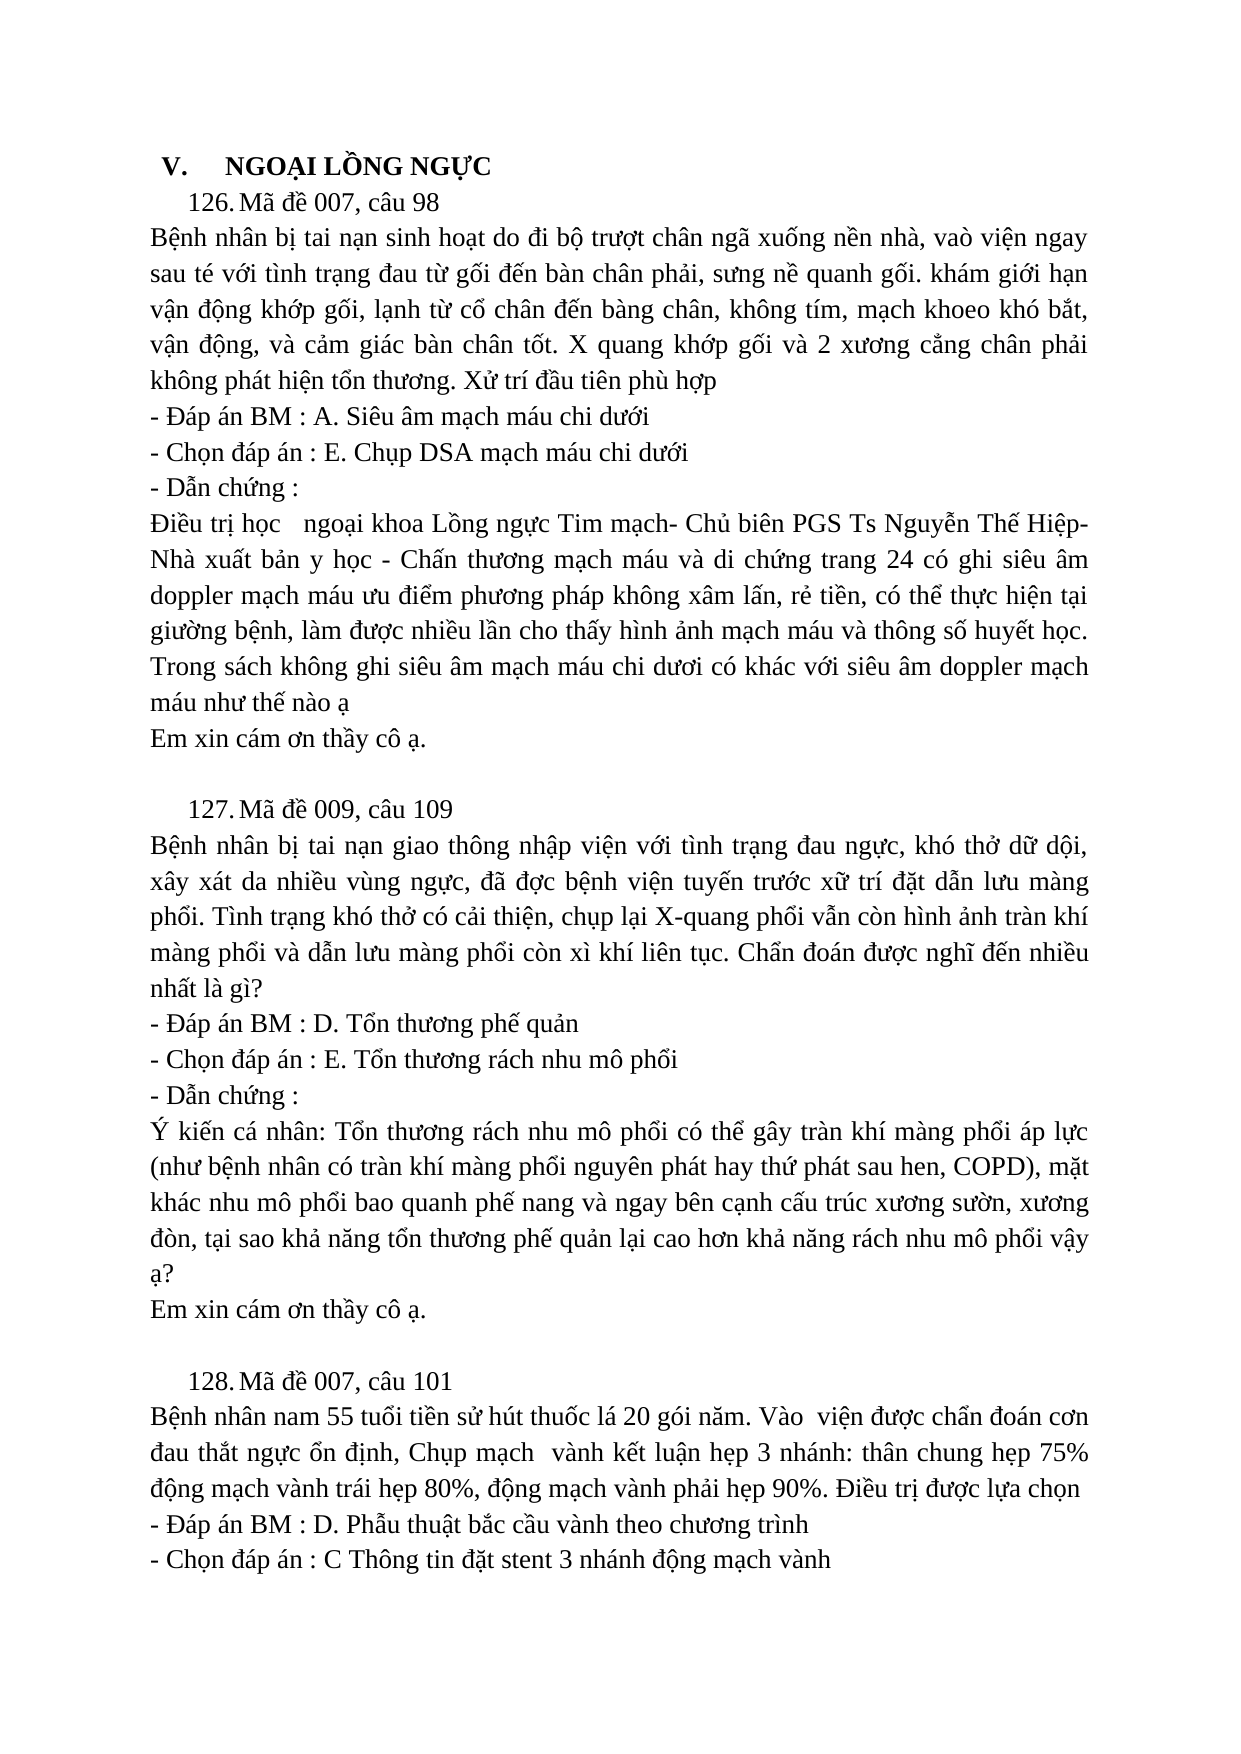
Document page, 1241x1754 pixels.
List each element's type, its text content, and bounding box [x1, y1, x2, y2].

list Mã đề 007, câu 101 [187, 1365, 1090, 1396]
text - Chọn đáp án : C Thông tin đặt stent 3 nhánh động mạch vành [150, 1543, 1090, 1574]
text Em xin cám ơn thầy cô ạ. [150, 722, 1090, 753]
list Mã đề 007, câu 98 [187, 186, 1090, 217]
text - Chọn đáp án : E. Chụp DSA mạch máu chi dưới [150, 436, 1090, 467]
text Ý kiến cá nhân: Tổn thương rách nhu mô phổi có thể gây tràn khí màng phổi áp lực (như bệnh nhân có tràn khí màng phổi nguyên phát hay thứ phát sau hen, COPD), mặt khác nhu mô phổi bao quanh phế nang và ngay bên cạnh cấu trúc xương sườn, xương đòn, tại sao khả năng tổn thương phế quản lại cao hơn khả năng rách nhu mô phổi vậy ạ? [150, 1115, 1090, 1289]
text - Chọn đáp án : E. Tổn thương rách nhu mô phổi [150, 1043, 1090, 1074]
text Em xin cám ơn thầy cô ạ. [150, 1293, 1090, 1324]
text Bệnh nhân bị tai nạn giao thông nhập viện với tình trạng đau ngực, khó thở dữ dội, xây xát da nhiều vùng ngực, đã đợc bệnh viện tuyến trước xữ trí đặt dẫn lưu màng phổi. Tình trạng khó thở có cải thiện, chụp lại X-quang phổi vẫn còn hình ảnh tràn khí màng phổi và dẫn lưu màng phổi còn xì khí liên tục. Chẩn đoán được nghĩ đến nhiều nhất là gì? [150, 829, 1090, 1003]
text - Đáp án BM : D. Phẫu thuật bắc cầu vành theo chương trình [150, 1508, 1090, 1539]
text Bệnh nhân bị tai nạn sinh hoạt do đi bộ trượt chân ngã xuống nền nhà, vaò viện ngay sau té với tình trạng đau từ gối đến bàn chân phải, sưng nề quanh gối. khám giới hạn vận động khớp gối, lạnh từ cổ chân đến bàng chân, không tím, mạch khoeo khó bắt, vận động, và cảm giác bàn chân tốt. X quang khớp gối và 2 xương cẳng chân phải không phát hiện tổn thương. Xử trí đầu tiên phù hợp [150, 221, 1090, 396]
text - Dẫn chứng : [150, 472, 1090, 503]
text - Đáp án BM : A. Siêu âm mạch máu chi dưới [150, 400, 1090, 431]
list Mã đề 009, câu 109 [187, 793, 1090, 824]
text - Dẫn chứng : [150, 1079, 1090, 1110]
text Bệnh nhân nam 55 tuổi tiền sử hút thuốc lá 20 gói năm. Vào viện được chẩn đoán cơn đau thắt ngực ổn định, Chụp mạch vành kết luận hẹp 3 nhánh: thân chung hẹp 75% động mạch vành trái hẹp 80%, động mạch vành phải hẹp 90%. Điều trị được lựa chọn [150, 1401, 1090, 1503]
text - Đáp án BM : D. Tổn thương phế quản [150, 1007, 1090, 1039]
text Điều trị học ngoại khoa Lồng ngực Tim mạch- Chủ biên PGS Ts Nguyễn Thế Hiệp- Nhà xuất bản y học - Chấn thương mạch máu và di chứng trang 24 có ghi siêu âm doppler mạch máu ưu điểm phương pháp không xâm lấn, rẻ tiền, có thể thực hiện tại giường bệnh, làm được nhiều lần cho thấy hình ảnh mạch máu và thông số huyết học. Trong sách không ghi siêu âm mạch máu chi dươi có khác với siêu âm doppler mạch máu như thế nào ạ [150, 507, 1090, 717]
list NGOẠI LỒNG NGỰC [187, 150, 1090, 181]
